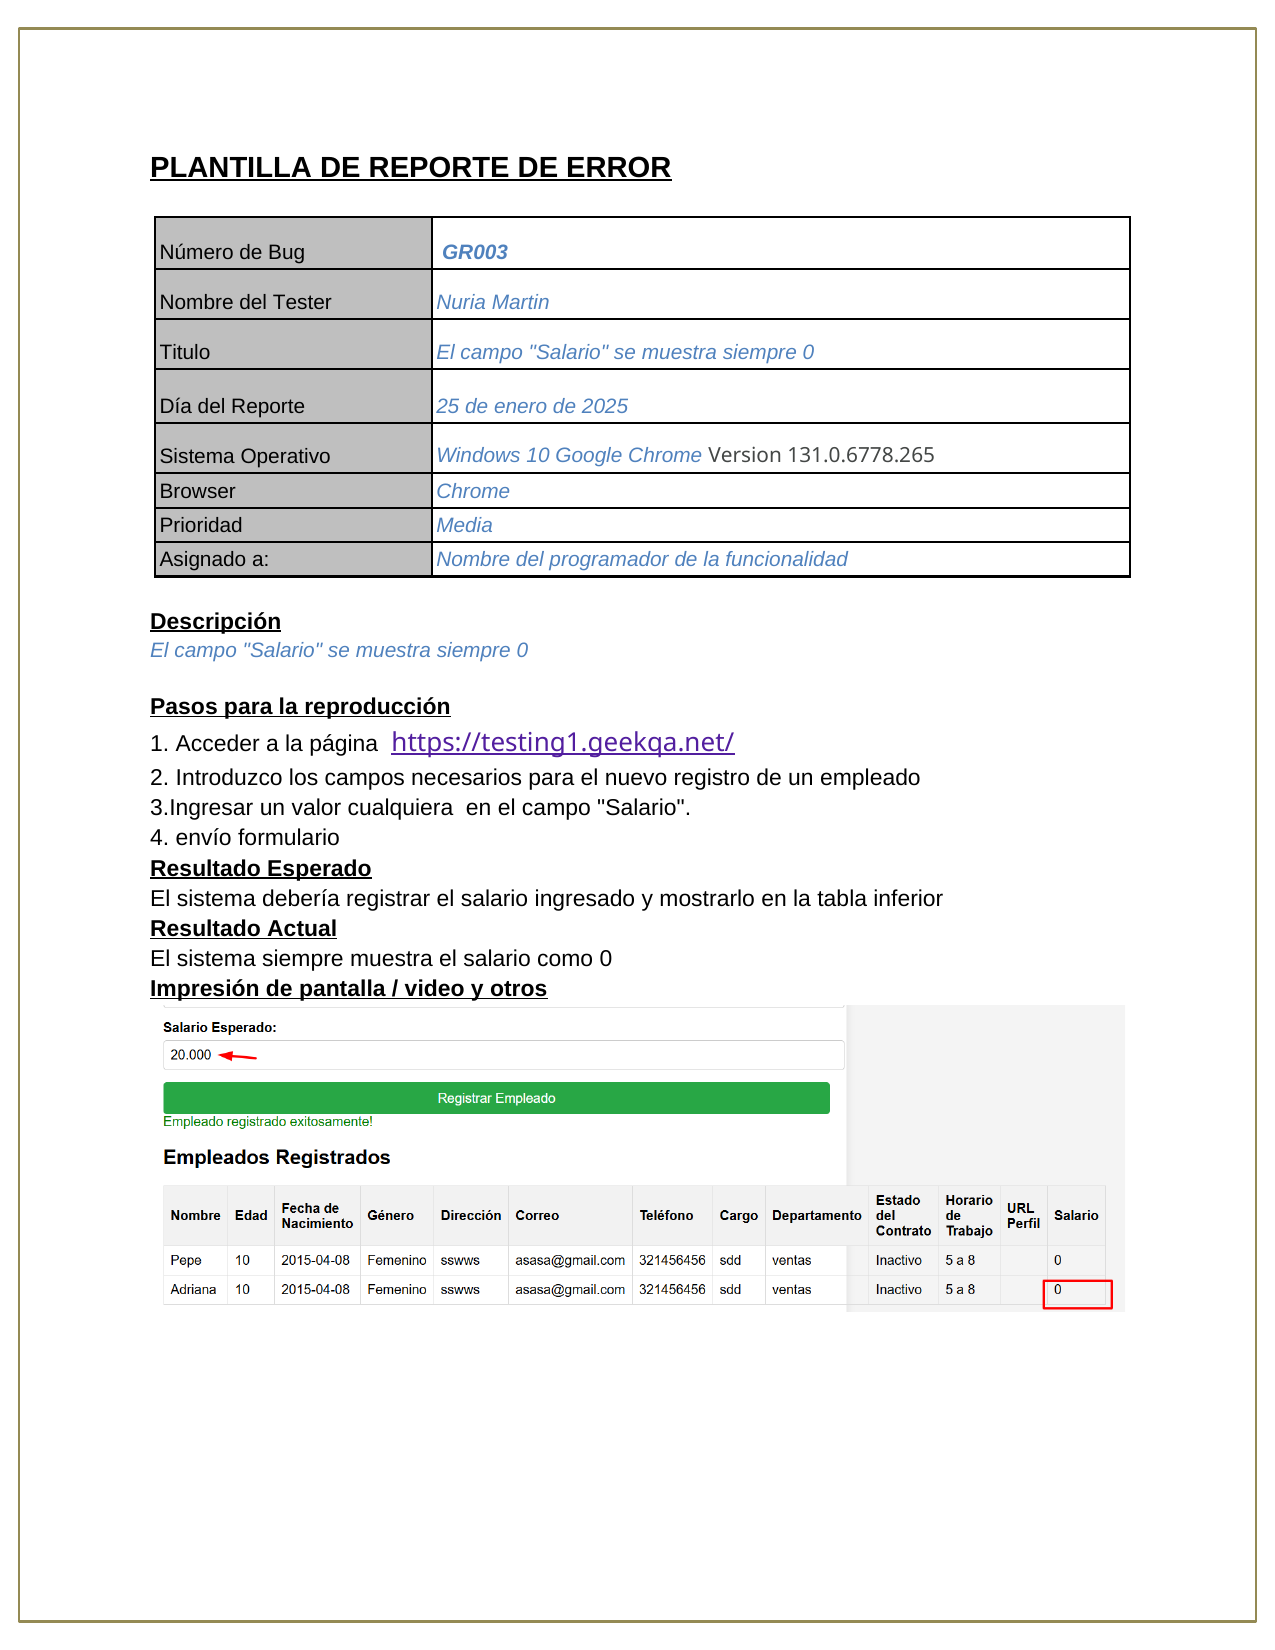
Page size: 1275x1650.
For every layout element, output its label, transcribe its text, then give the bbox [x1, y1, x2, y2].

text Resultado Esperado El sistema debería registrar el salario ingresado y mostrarlo en la tabla inferior [150, 854, 1125, 911]
table_cell Media [433, 509, 1129, 541]
text Pasos para la reproducción 1. Acceder a la página https://testing1.geekqa.net/ [150, 693, 1125, 759]
text 3.Ingresar un valor cualquiera en el campo "Salario". [150, 794, 1125, 821]
text Impresión de pantalla / video y otros [150, 975, 1125, 1002]
table_cell Browser [156, 474, 431, 507]
table_cell Titulo [156, 320, 431, 368]
table_cell Día del Reporte [156, 370, 431, 422]
table_cell Nombre del Tester [156, 270, 431, 318]
table_cell Asignado a: [156, 543, 431, 575]
text Resultado Actual El sistema siempre muestra el salario como 0 [150, 915, 1125, 972]
picture [150, 1005, 1125, 1312]
table_cell Nuria Martin [433, 270, 1129, 318]
table_cell Windows 10 Google Chrome Version 131.0.6778.265 [433, 424, 1129, 472]
table_cell Prioridad [156, 509, 431, 541]
text 4. envío formulario [150, 824, 1125, 851]
text Descripción [150, 608, 1125, 634]
text El campo "Salario" se muestra siempre 0 [150, 638, 1125, 662]
text 2. Introduzco los campos necesarios para el nuevo registro de un empleado [150, 764, 1125, 790]
table_cell Nombre del programador de la funcionalidad [433, 543, 1129, 575]
table_cell 25 de enero de 2025 [433, 370, 1129, 422]
table_header GR003 [433, 218, 1129, 268]
table_cell El campo "Salario" se muestra siempre 0 [433, 320, 1129, 368]
table_header Número de Bug [156, 218, 431, 268]
table_cell Chrome [433, 474, 1129, 507]
table_cell Sistema Operativo [156, 424, 431, 472]
text PLANTILLA DE REPORTE DE ERROR [150, 150, 1125, 183]
